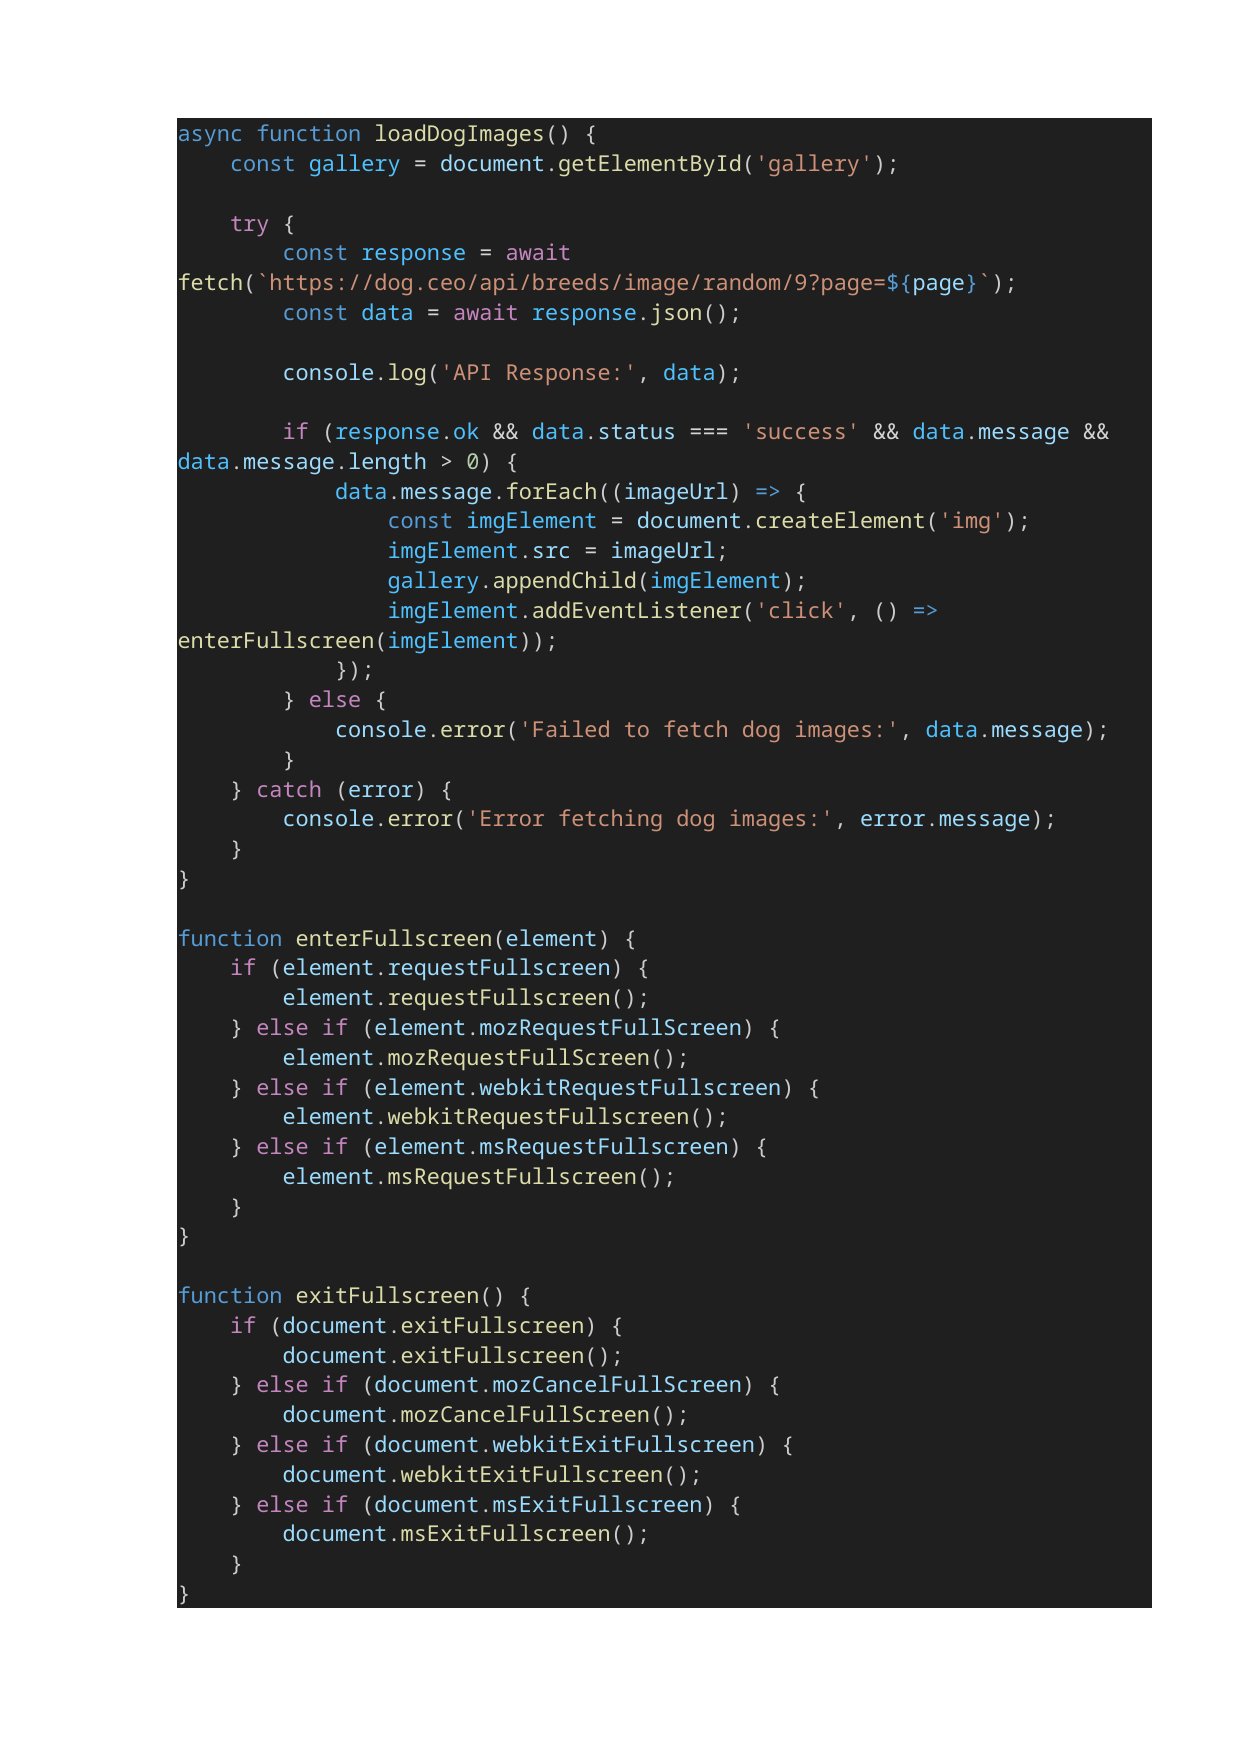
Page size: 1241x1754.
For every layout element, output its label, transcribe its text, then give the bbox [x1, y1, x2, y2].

text console.error('Error fetching dog images:', error.message); [177, 803, 1152, 833]
text } else if (document.mozCancelFullScreen) { [177, 1369, 1152, 1399]
text if (document.exitFullscreen) { [177, 1310, 1152, 1339]
text document.webkitExitFullscreen(); [177, 1459, 1152, 1488]
text const gallery = document.getElementById('gallery'); [177, 148, 1152, 178]
text const response = await fetch(`https://dog.ceo/api/breeds/image/random/9?page=${page}`); [177, 237, 1152, 297]
text } [177, 1191, 1152, 1220]
text document.mozCancelFullScreen(); [177, 1399, 1152, 1429]
text } else if (element.mozRequestFullScreen) { [177, 1012, 1152, 1042]
text const imgElement = document.createElement('img'); [177, 505, 1152, 535]
text element.mozRequestFullScreen(); [177, 1042, 1152, 1071]
text } else if (element.webkitRequestFullscreen) { [177, 1071, 1152, 1101]
text element.msRequestFullscreen(); [177, 1161, 1152, 1191]
text imgElement.src = imageUrl; [177, 535, 1152, 565]
text try { [177, 207, 1152, 237]
text if (response.ok && data.status === 'success' && data.message && data.message.length > 0) { [177, 416, 1152, 476]
text console.log('API Response:', data); [177, 356, 1152, 386]
text const data = await response.json(); [177, 297, 1152, 327]
text function exitFullscreen() { [177, 1280, 1152, 1310]
text } else if (element.msRequestFullscreen) { [177, 1131, 1152, 1161]
text } [177, 1220, 1152, 1250]
text } catch (error) { [177, 773, 1152, 803]
text imgElement.addEventListener('click', () => enterFullscreen(imgElement)); [177, 595, 1152, 654]
text document.msExitFullscreen(); [177, 1518, 1152, 1548]
text console.error('Failed to fetch dog images:', data.message); [177, 714, 1152, 744]
text if (element.requestFullscreen) { [177, 952, 1152, 982]
text } else { [177, 684, 1152, 714]
text element.webkitRequestFullscreen(); [177, 1101, 1152, 1131]
text } [177, 744, 1152, 773]
text function enterFullscreen(element) { [177, 922, 1152, 952]
text } [177, 1578, 1152, 1608]
text document.exitFullscreen(); [177, 1339, 1152, 1369]
text }); [177, 654, 1152, 684]
text } [177, 863, 1152, 893]
text } [177, 1548, 1152, 1578]
text async function loadDogImages() { [177, 118, 1152, 148]
text } else if (document.msExitFullscreen) { [177, 1488, 1152, 1518]
text data.message.forEach((imageUrl) => { [177, 476, 1152, 505]
text } [177, 833, 1152, 863]
text element.requestFullscreen(); [177, 982, 1152, 1012]
text gallery.appendChild(imgElement); [177, 565, 1152, 595]
text } else if (document.webkitExitFullscreen) { [177, 1429, 1152, 1459]
